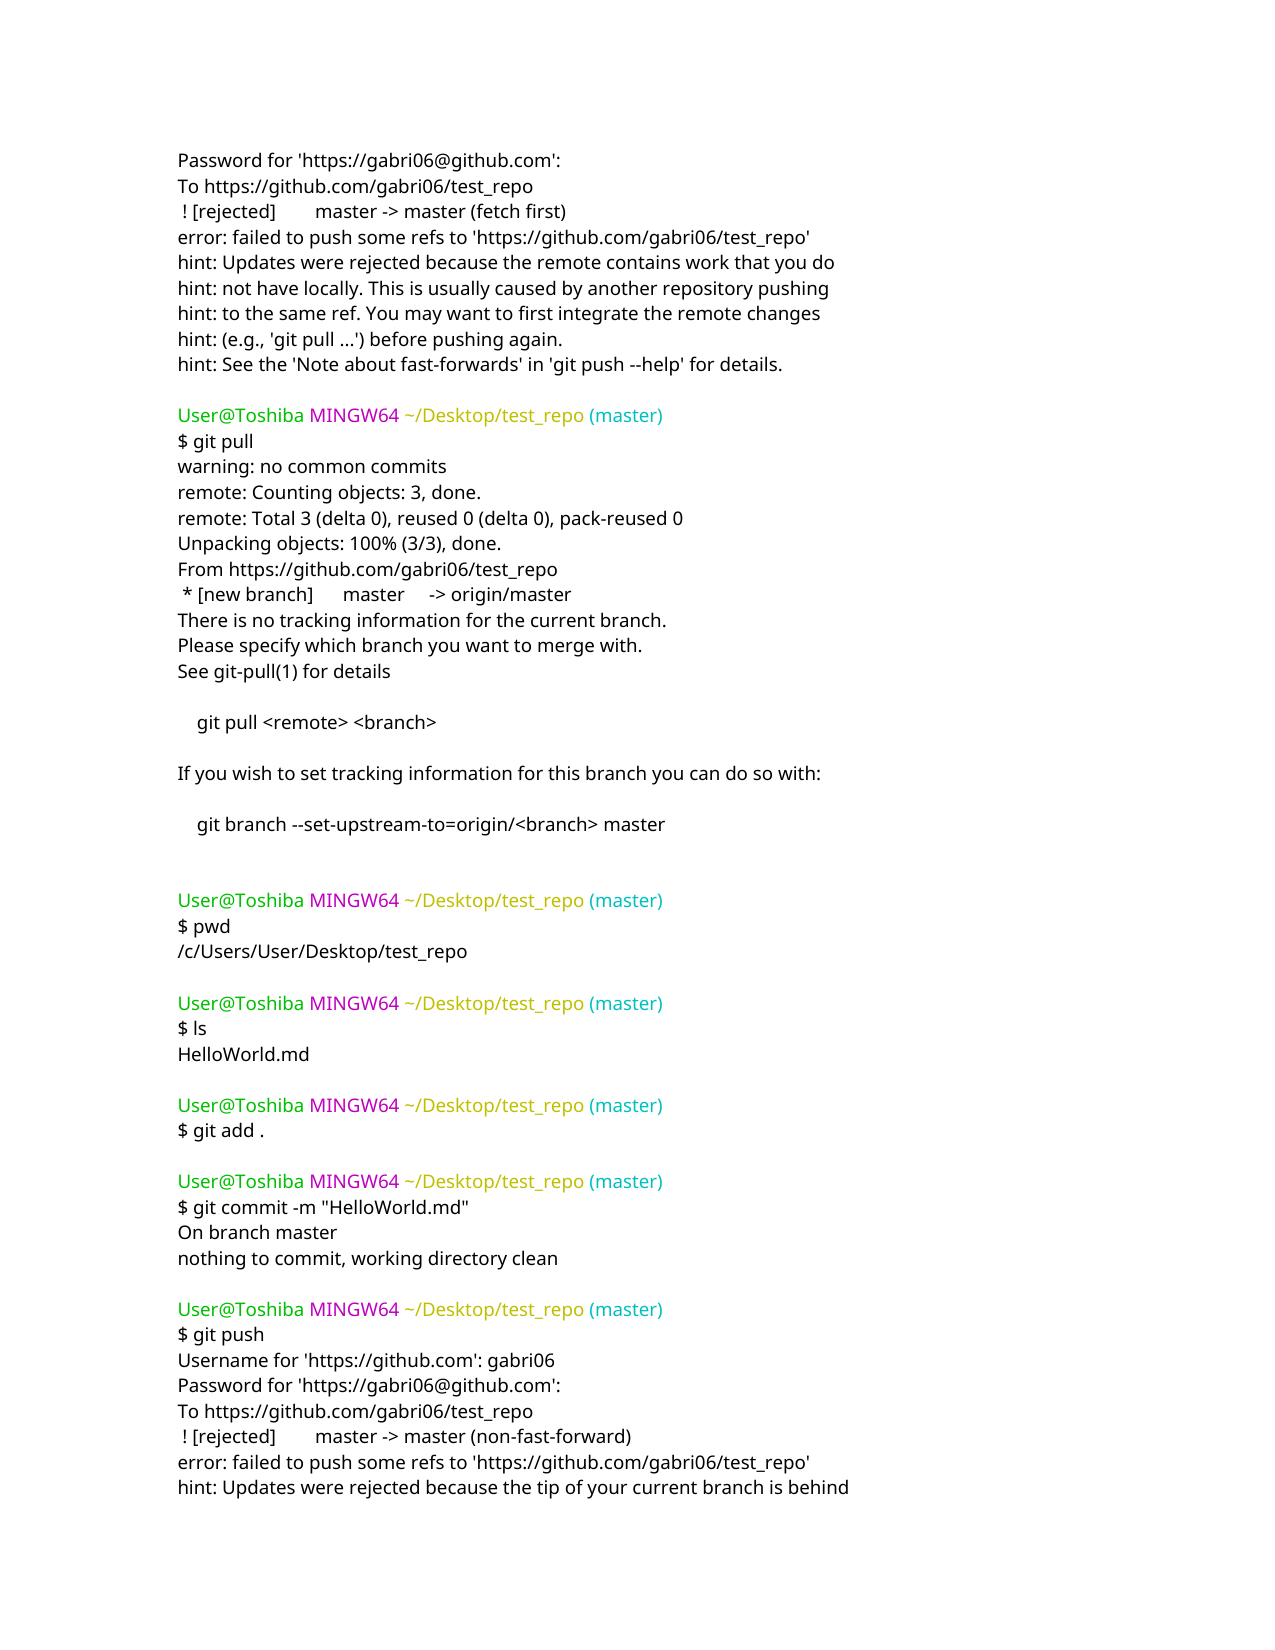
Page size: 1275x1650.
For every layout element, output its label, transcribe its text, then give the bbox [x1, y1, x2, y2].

text User@Toshiba MINGW64 ~/Desktop/test_repo (master) [177, 990, 1098, 1015]
text hint: Updates were rejected because the remote contains work that you do [177, 250, 1098, 275]
text git branch --set-upstream-to=origin/<branch> master [177, 811, 1098, 837]
text $ git commit -m "HelloWorld.md" [177, 1194, 1098, 1219]
text $ git push [177, 1322, 1098, 1347]
text On branch master [177, 1219, 1098, 1245]
text $ git pull [177, 428, 1098, 454]
text git pull <remote> <branch> [177, 709, 1098, 734]
text ! [rejected] master -> master (non-fast-forward) [177, 1424, 1098, 1449]
text Please specify which branch you want to merge with. [177, 632, 1098, 658]
text hint: See the 'Note about fast-forwards' in 'git push --help' for details. [177, 352, 1098, 377]
text User@Toshiba MINGW64 ~/Desktop/test_repo (master) [177, 1296, 1098, 1322]
text Username for 'https://github.com': gabri06 [177, 1347, 1098, 1373]
text $ git add . [177, 1117, 1098, 1143]
text ! [rejected] master -> master (fetch first) [177, 199, 1098, 224]
text From https://github.com/gabri06/test_repo [177, 556, 1098, 581]
text remote: Total 3 (delta 0), reused 0 (delta 0), pack-reused 0 [177, 505, 1098, 530]
text User@Toshiba MINGW64 ~/Desktop/test_repo (master) [177, 403, 1098, 428]
text remote: Counting objects: 3, done. [177, 479, 1098, 505]
text To https://github.com/gabri06/test_repo [177, 1398, 1098, 1424]
text error: failed to push some refs to 'https://github.com/gabri06/test_repo' [177, 224, 1098, 250]
text Password for 'https://gabri06@github.com': [177, 148, 1098, 173]
text hint: (e.g., 'git pull ...') before pushing again. [177, 326, 1098, 352]
text /c/Users/User/Desktop/test_repo [177, 939, 1098, 964]
text * [new branch] master -> origin/master [177, 581, 1098, 607]
text nothing to commit, working directory clean [177, 1245, 1098, 1271]
text To https://github.com/gabri06/test_repo [177, 173, 1098, 199]
text See git-pull(1) for details [177, 658, 1098, 683]
text hint: Updates were rejected because the tip of your current branch is behind [177, 1475, 1098, 1500]
text If you wish to set tracking information for this branch you can do so with: [177, 760, 1098, 786]
text Password for 'https://gabri06@github.com': [177, 1373, 1098, 1398]
text error: failed to push some refs to 'https://github.com/gabri06/test_repo' [177, 1449, 1098, 1475]
text hint: to the same ref. You may want to first integrate the remote changes [177, 301, 1098, 326]
text hint: not have locally. This is usually caused by another repository pushing [177, 275, 1098, 301]
text $ ls [177, 1015, 1098, 1041]
text warning: no common commits [177, 454, 1098, 479]
text User@Toshiba MINGW64 ~/Desktop/test_repo (master) [177, 888, 1098, 913]
text User@Toshiba MINGW64 ~/Desktop/test_repo (master) [177, 1092, 1098, 1117]
text There is no tracking information for the current branch. [177, 607, 1098, 632]
text User@Toshiba MINGW64 ~/Desktop/test_repo (master) [177, 1168, 1098, 1194]
text Unpacking objects: 100% (3/3), done. [177, 530, 1098, 556]
text $ pwd [177, 913, 1098, 939]
text HelloWorld.md [177, 1041, 1098, 1066]
